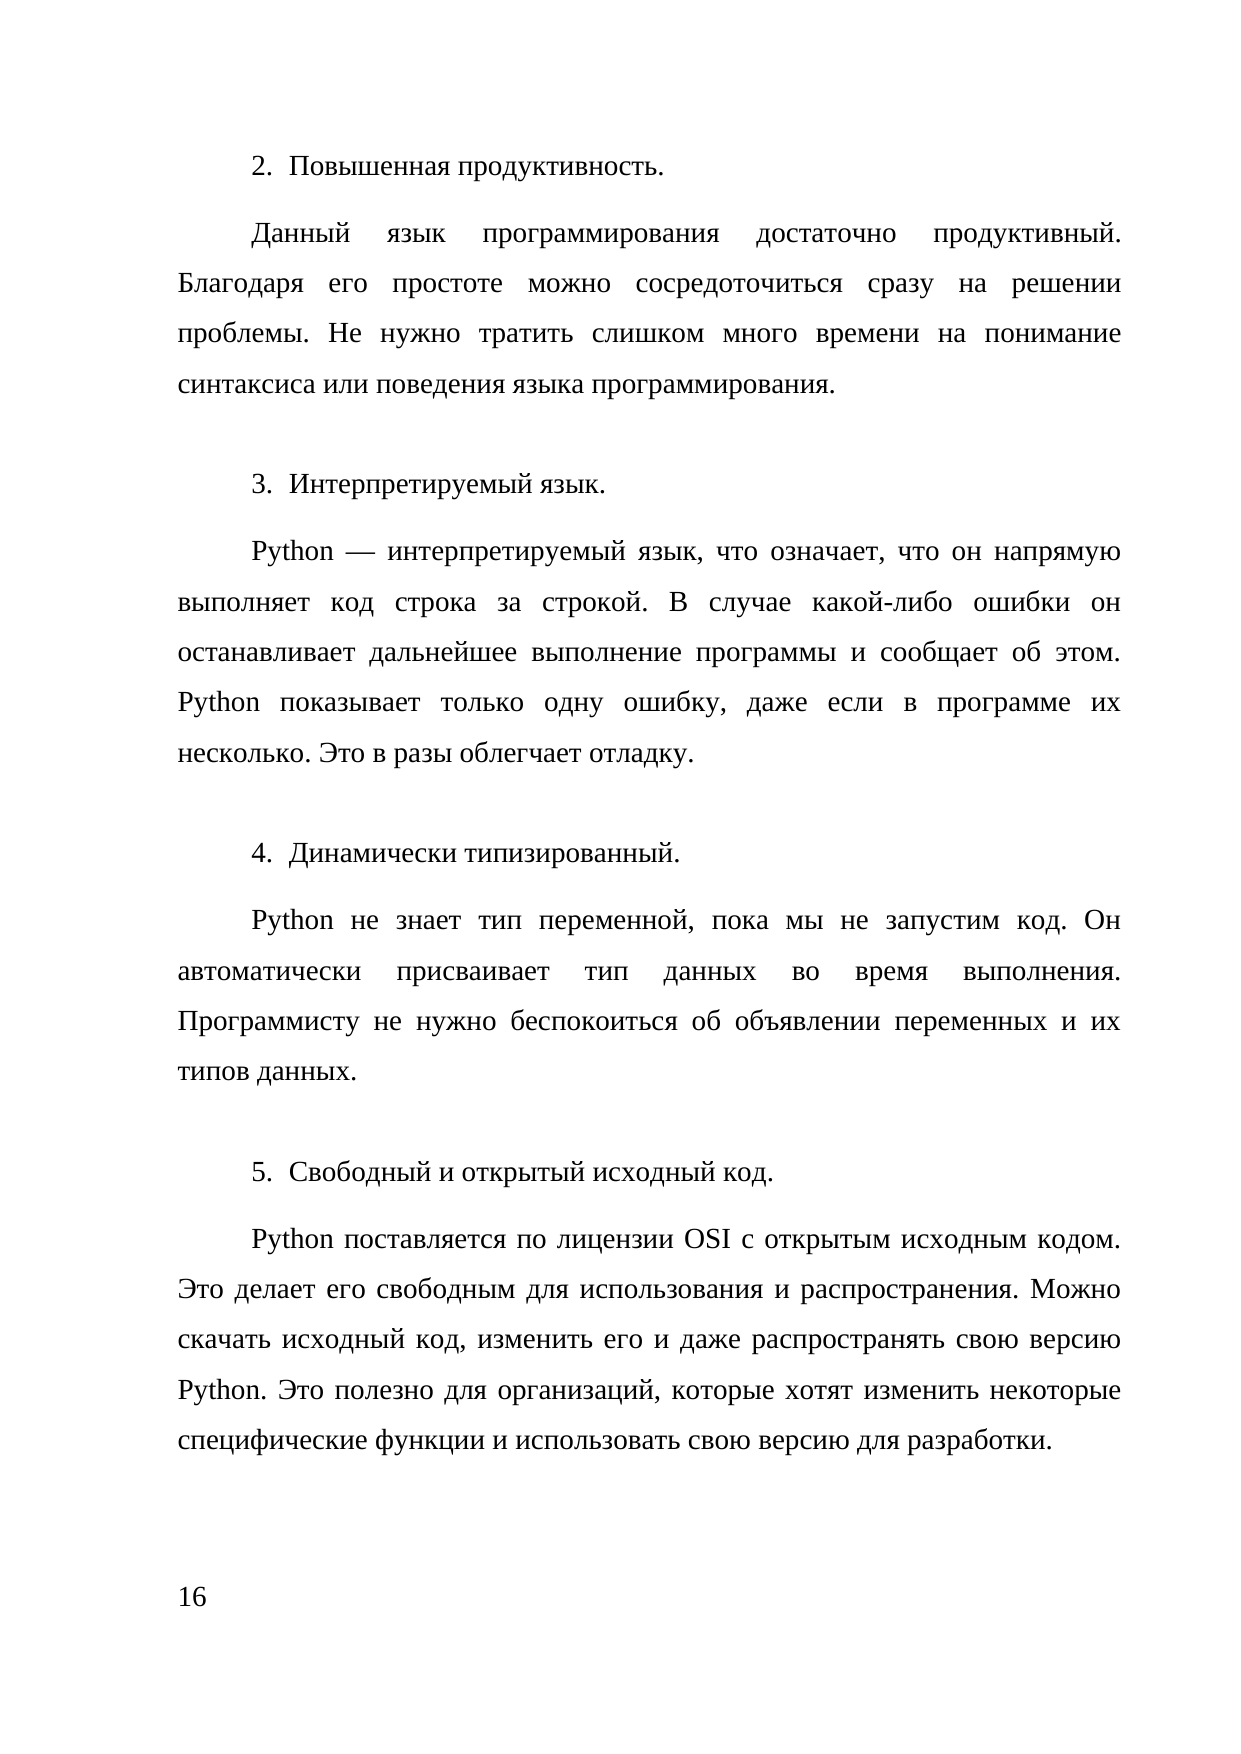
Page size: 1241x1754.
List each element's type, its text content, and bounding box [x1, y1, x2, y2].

text Python — интерпретируемый язык, что означает, что он напрямую выполняет код строка за строкой. В случае какой-либо ошибки он останавливает дальнейшее выполнение программы и сообщает об этом. Python показывает только одну ошибку, даже если в программе их несколько. Это в разы облегчает отладку. [177, 533, 1122, 768]
text Данный язык программирования достаточно продуктивный. Благодаря его простоте можно сосредоточиться сразу на решении проблемы. Не нужно тратить слишком много времени на понимание синтаксиса или поведения языка программирования. [177, 215, 1122, 399]
list Повышенная продуктивность. [251, 148, 1122, 181]
text Python поставляется по лицензии OSI с открытым исходным кодом. Это делает его свободным для использования и распространения. Можно скачать исходный код, изменить его и даже распространять свою версию Python. Это полезно для организаций, которые хотят изменить некоторые специфические функции и использовать свою версию для разработки. [177, 1221, 1122, 1456]
list Динамически типизированный. [251, 835, 1122, 869]
text Python не знает тип переменной, пока мы не запустим код. Он автоматически присваивает тип данных во время выполнения. Программисту не нужно беспокоиться об объявлении переменных и их типов данных. [177, 902, 1122, 1087]
list Интерпретируемый язык. [251, 466, 1122, 500]
list Свободный и открытый исходный код. [251, 1154, 1122, 1187]
